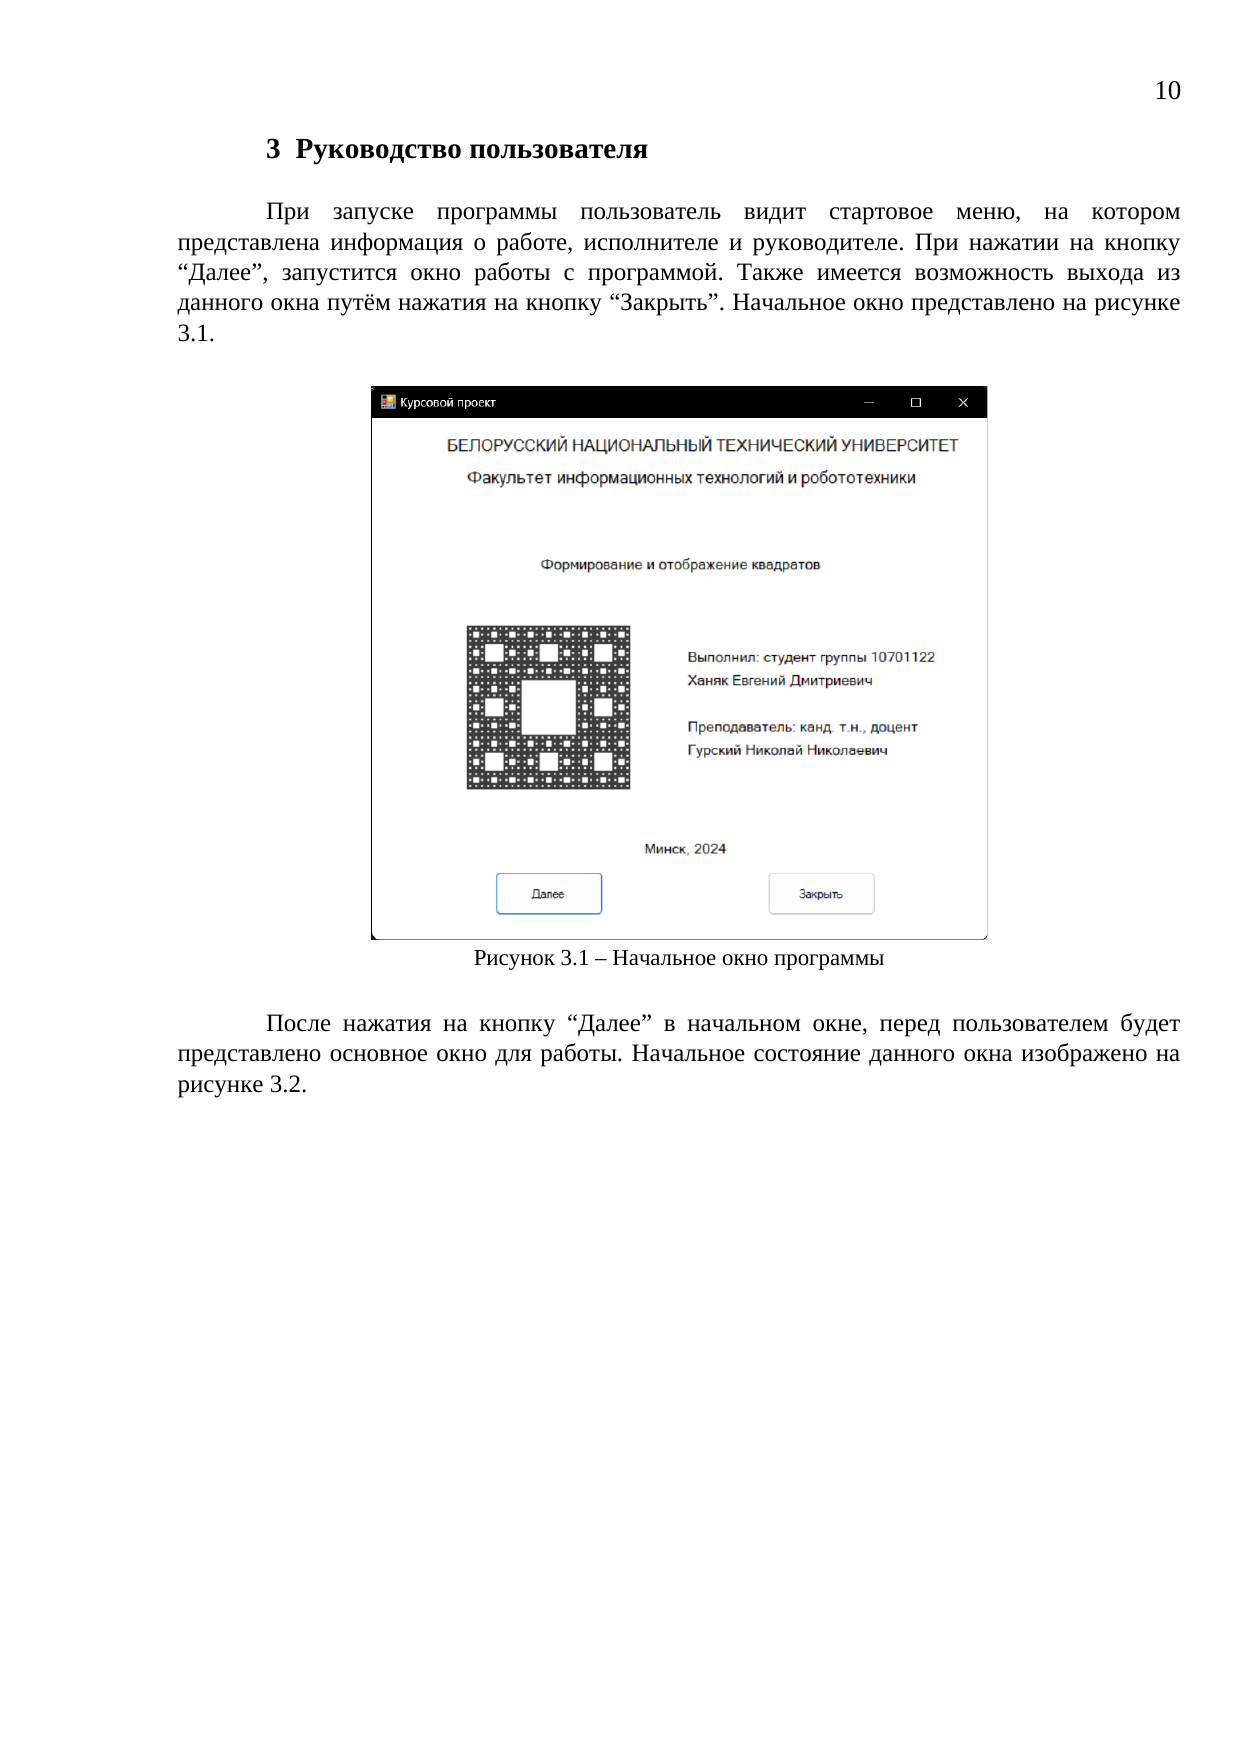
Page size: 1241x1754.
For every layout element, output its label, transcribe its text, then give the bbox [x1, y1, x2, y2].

text Рисунок 3.1 – Начальное окно программы [177, 944, 1181, 971]
subtitle Руководство пользователя [177, 131, 1181, 165]
text При запуске программы пользователь видит стартовое меню, на котором представлена информация о работе, исполнителе и руководителе. При нажатии на кнопку “Далее”, запустится окно работы с программой. Также имеется возможность выхода из данного окна путём нажатия на кнопку “Закрыть”. Начальное окно представлено на рисунке 3.1. [177, 196, 1181, 347]
picture [371, 386, 988, 940]
text После нажатия на кнопку “Далее” в начальном окне, перед пользователем будет представлено основное окно для работы. Начальное состояние данного окна изображено на рисунке 3.2. [177, 1008, 1181, 1097]
